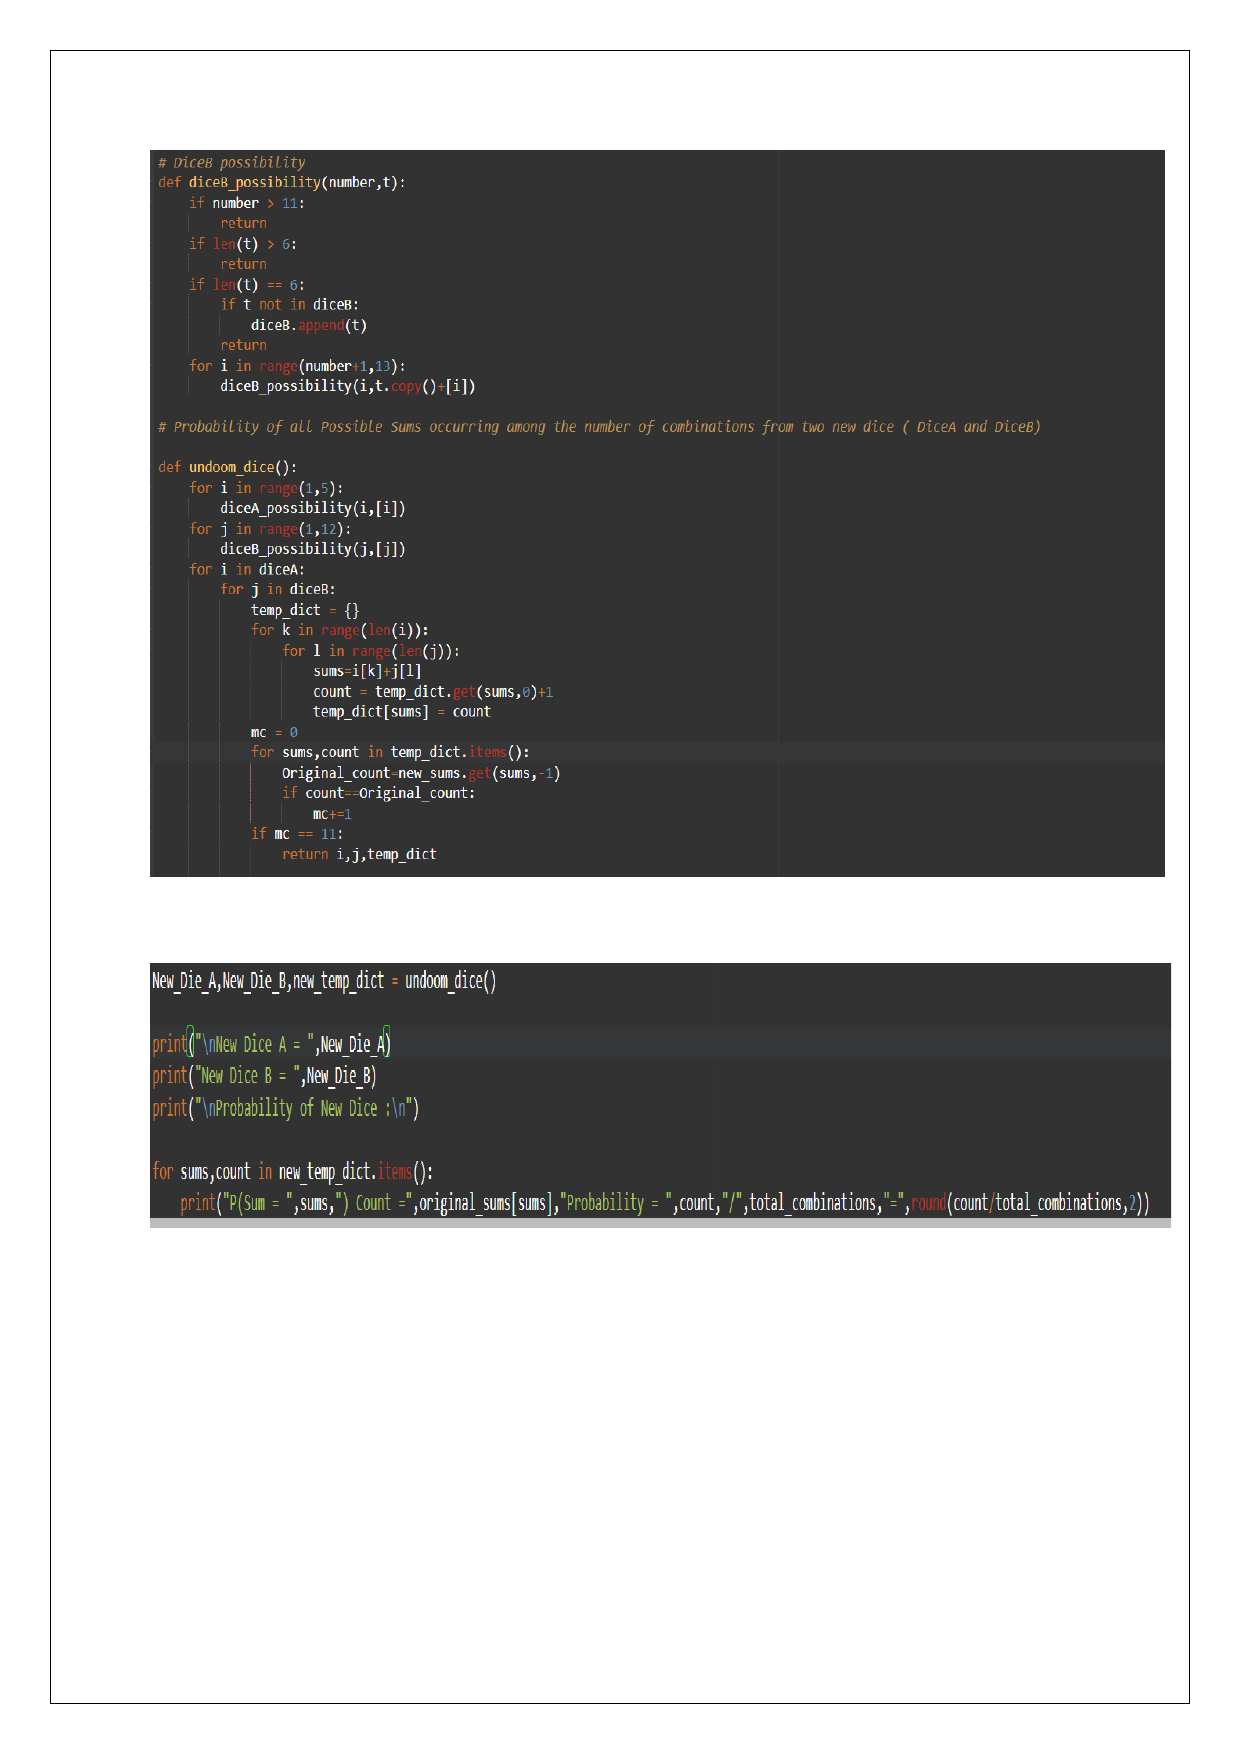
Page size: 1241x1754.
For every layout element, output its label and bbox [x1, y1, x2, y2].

picture [150, 150, 1165, 877]
picture [150, 963, 1172, 1228]
